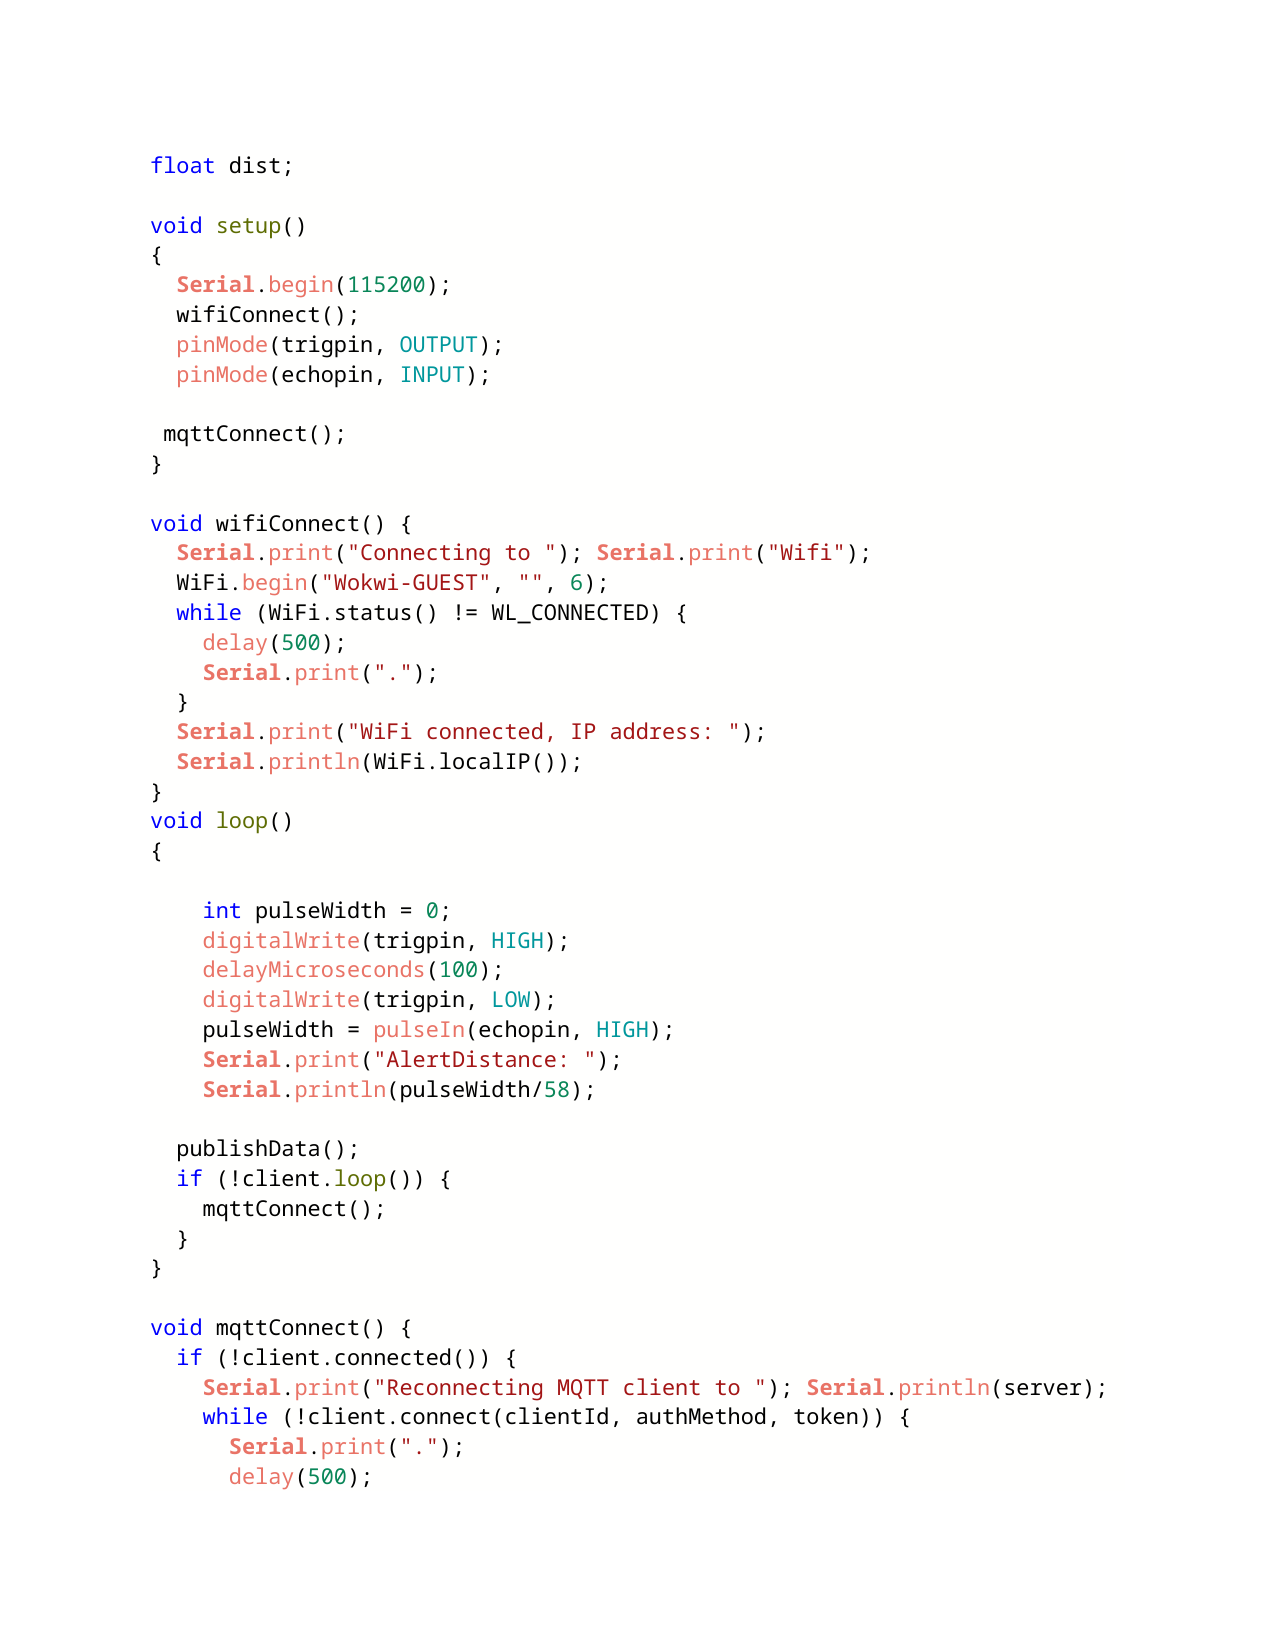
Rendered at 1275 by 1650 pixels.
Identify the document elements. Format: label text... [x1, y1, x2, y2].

text Serial.print("Connecting to "); Serial.print("Wifi"); [150, 537, 1125, 567]
text void loop() [150, 805, 1125, 835]
text delay(500); [150, 1461, 1125, 1491]
text pinMode(trigpin, OUTPUT); [150, 329, 1125, 358]
text mqttConnect(); [150, 1193, 1125, 1222]
text } [150, 776, 1125, 805]
text Serial.print("WiFi connected, IP address: "); [150, 716, 1125, 746]
text delay(500); [150, 627, 1125, 656]
text } [150, 686, 1125, 716]
text Serial.print("."); [150, 1431, 1125, 1461]
text } [150, 448, 1125, 478]
text digitalWrite(trigpin, HIGH); [150, 924, 1125, 954]
text int pulseWidth = 0; [150, 895, 1125, 924]
text void wifiConnect() { [150, 507, 1125, 537]
text Serial.println(pulseWidth/58); [150, 1073, 1125, 1103]
text void setup() [150, 209, 1125, 239]
text Serial.print("AlertDistance: "); [150, 1044, 1125, 1073]
text Serial.println(WiFi.localIP()); [150, 746, 1125, 776]
text if (!client.connected()) { [150, 1342, 1125, 1371]
text publishData(); [150, 1133, 1125, 1163]
text digitalWrite(trigpin, LOW); [150, 984, 1125, 1014]
text WiFi.begin("Wokwi-GUEST", "", 6); [150, 567, 1125, 597]
text Serial.print("."); [150, 656, 1125, 686]
text while (!client.connect(clientId, authMethod, token)) { [150, 1401, 1125, 1431]
text } [150, 1222, 1125, 1252]
text while (WiFi.status() != WL_CONNECTED) { [150, 597, 1125, 627]
text void mqttConnect() { [150, 1312, 1125, 1342]
text pinMode(echopin, INPUT); [150, 358, 1125, 388]
text { [150, 239, 1125, 269]
text float dist; [150, 150, 1125, 180]
text if (!client.loop()) { [150, 1163, 1125, 1193]
text Serial.print("Reconnecting MQTT client to "); Serial.println(server); [150, 1371, 1125, 1401]
text Serial.begin(115200); [150, 269, 1125, 299]
text } [150, 1252, 1125, 1282]
text { [150, 835, 1125, 865]
text pulseWidth = pulseIn(echopin, HIGH); [150, 1014, 1125, 1044]
text delayMicroseconds(100); [150, 954, 1125, 984]
text mqttConnect(); [150, 418, 1125, 448]
text wifiConnect(); [150, 299, 1125, 329]
